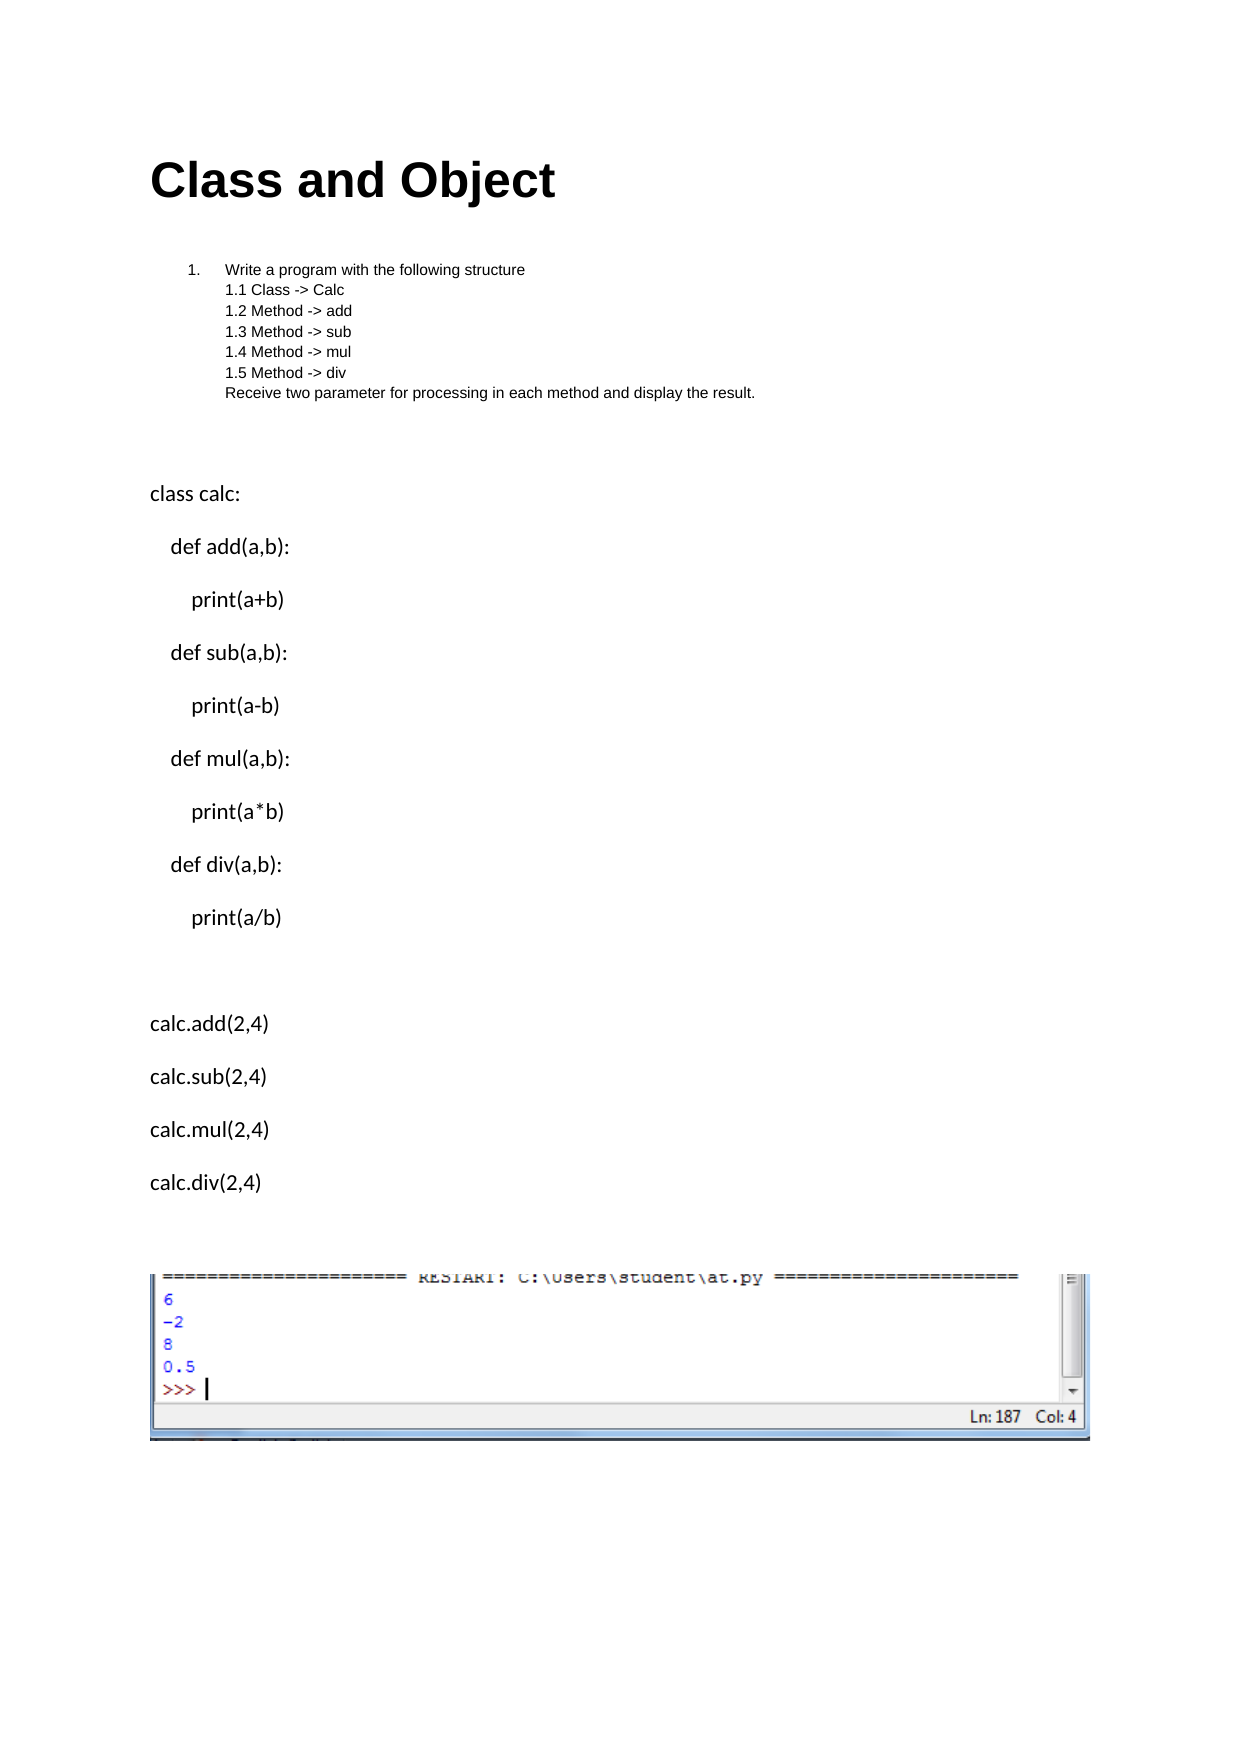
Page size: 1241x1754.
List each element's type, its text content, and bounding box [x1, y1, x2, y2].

text print(a/b) [150, 903, 1090, 931]
picture [150, 1274, 1091, 1441]
text Class and Object [150, 150, 1090, 207]
text print(a-b) [150, 691, 1090, 719]
list Write a program with the following structure 1.1 Class -> Calc 1.2 Method -> add 1.3 Method -> sub 1.4 Method -> mul 1.5 Method -> div Receive two parameter for processing in each method and display the result. [187, 261, 1090, 402]
text def sub(a,b): [150, 638, 1090, 666]
text calc.add(2,4) [150, 1009, 1090, 1037]
text def div(a,b): [150, 850, 1090, 878]
text def add(a,b): [150, 532, 1090, 560]
text print(a+b) [150, 585, 1090, 613]
text calc.sub(2,4) [150, 1062, 1090, 1090]
text def mul(a,b): [150, 744, 1090, 772]
text class calc: [150, 479, 1090, 507]
text calc.mul(2,4) [150, 1115, 1090, 1143]
text calc.div(2,4) [150, 1168, 1090, 1196]
text print(a*b) [150, 797, 1090, 825]
